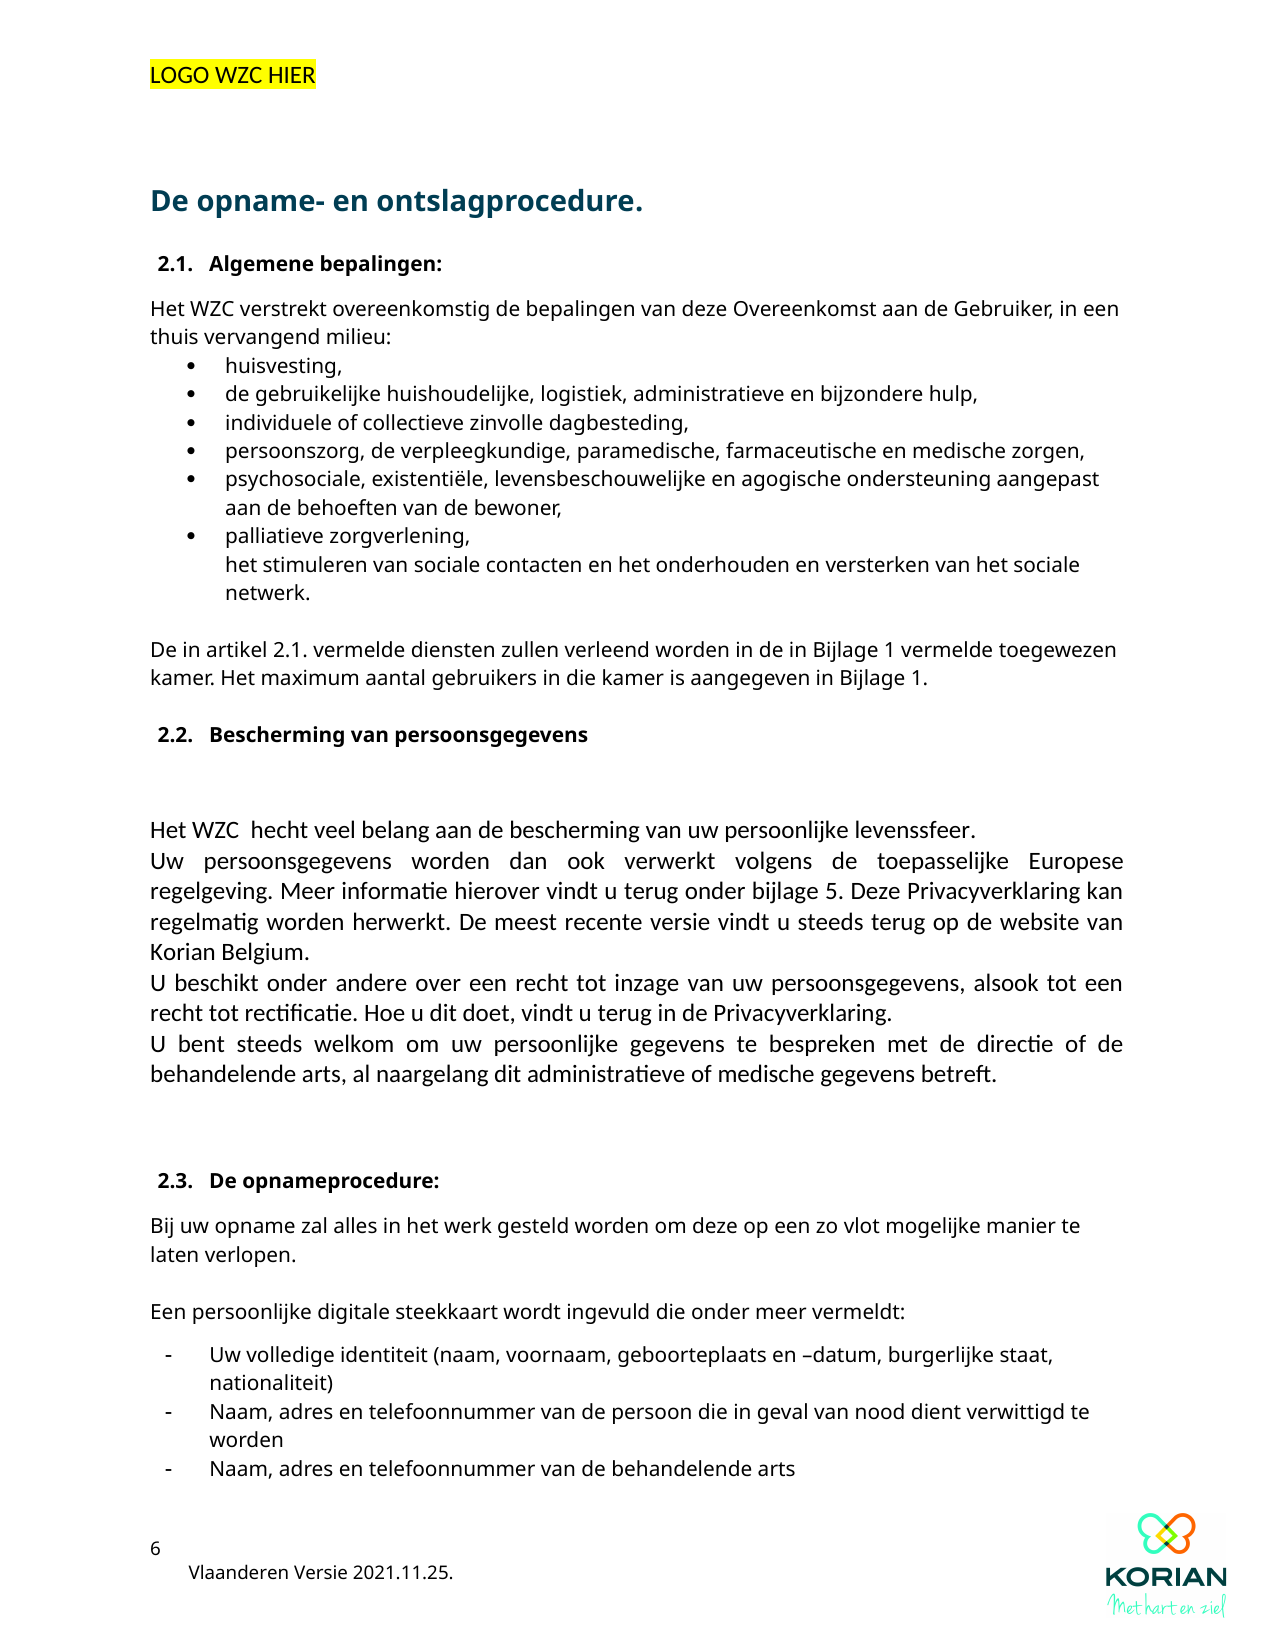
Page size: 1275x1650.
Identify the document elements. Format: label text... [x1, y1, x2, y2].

list palliatieve zorgverlening, [187, 521, 1125, 550]
text De opname- en ontslagprocedure. [150, 181, 643, 220]
text Het WZC hecht veel belang aan de bescherming van uw persoonlijke levenssfeer. [150, 814, 1125, 845]
subtitle De opnameprocedure: [157, 1167, 1125, 1195]
text Bij uw opname zal alles in het werk gesteld worden om deze op een zo vlot mogelijke manier te laten verlopen. [150, 1212, 1125, 1268]
list Uw volledige identiteit (naam, voornaam, geboorteplaats en –datum, burgerlijke staat, nationaliteit) [165, 1340, 1125, 1397]
list het stimuleren van sociale contacten en het onderhouden en versterken van het sociale netwerk. [225, 550, 1125, 607]
list individuele of collectieve zinvolle dagbesteding, [187, 408, 1125, 436]
list Naam, adres en telefoonnummer van de behandelende arts [165, 1454, 1125, 1482]
picture [1106, 1513, 1227, 1618]
text Uw persoonsgegevens worden dan ook verwerkt volgens de toepasselijke Europese regelgeving. Meer informatie hierover vindt u terug onder bijlage 5. Deze Privacyverklaring kan regelmatig worden herwerkt. De meest recente versie vindt u steeds terug op de website van Korian Belgium. [150, 845, 1125, 967]
subtitle Algemene bepalingen: [157, 249, 1125, 277]
list Naam, adres en telefoonnummer van de persoon die in geval van nood dient verwittigd te worden [165, 1397, 1125, 1454]
subtitle Bescherming van persoonsgegevens [157, 720, 1125, 749]
list huisvesting, [187, 351, 1125, 379]
text Een persoonlijke digitale steekkaart wordt ingevuld die onder meer vermeldt: [150, 1297, 1125, 1325]
list de gebruikelijke huishoudelijke, logistiek, administratieve en bijzondere hulp, [187, 379, 1125, 408]
text U beschikt onder andere over een recht tot inzage van uw persoonsgegevens, alsook tot een recht tot rectificatie. Hoe u dit doet, vindt u terug in de Privacyverklaring. [150, 967, 1125, 1028]
text Het WZC verstrekt overeenkomstig de bepalingen van deze Overeenkomst aan de Gebruiker, in een thuis vervangend milieu: [150, 294, 1125, 351]
text De in artikel 2.1. vermelde diensten zullen verleend worden in de in Bijlage 1 vermelde toegewezen kamer. Het maximum aantal gebruikers in die kamer is aangegeven in Bijlage 1. [150, 635, 1125, 692]
list psychosociale, existentiële, levensbeschouwelijke en agogische ondersteuning aangepast aan de behoeften van de bewoner, [187, 464, 1125, 521]
list persoonszorg, de verpleegkundige, paramedische, farmaceutische en medische zorgen, [187, 436, 1125, 464]
text U bent steeds welkom om uw persoonlijke gegevens te bespreken met de directie of de behandelende arts, al naargelang dit administratieve of medische gegevens betreft. [150, 1028, 1125, 1089]
